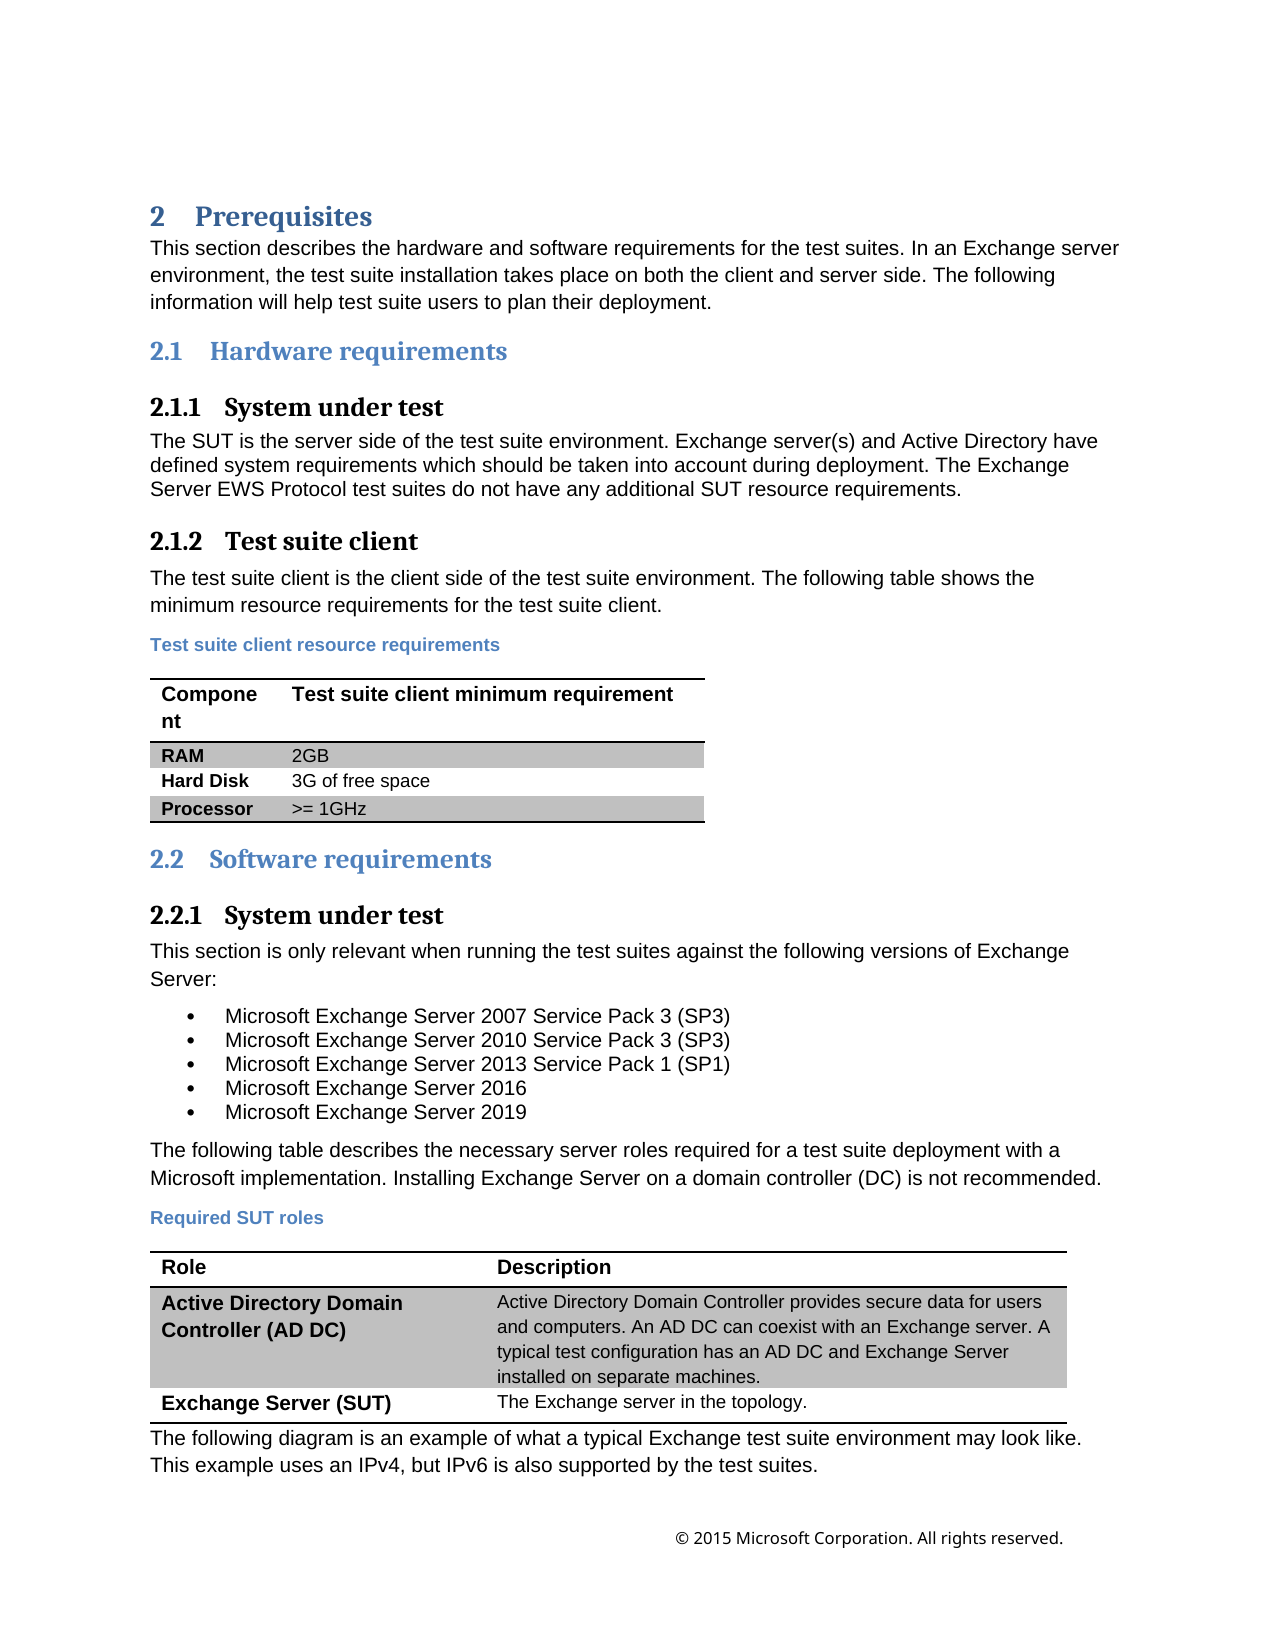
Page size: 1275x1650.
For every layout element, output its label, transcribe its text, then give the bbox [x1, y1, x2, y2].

subtitle Hardware requirements [150, 336, 1125, 367]
table_header Description [486, 1253, 1067, 1286]
subtitle Software requirements [150, 844, 1125, 875]
table_cell Processor [150, 796, 280, 821]
text Required SUT roles [150, 1203, 1125, 1230]
table_cell Exchange Server (SUT) [150, 1388, 486, 1422]
text The following diagram is an example of what a typical Exchange test suite environment may look like. This example uses an IPv4, but IPv6 is also supported by the test suites. [150, 1424, 1125, 1478]
text This section is only relevant when running the test suites against the following versions of Exchange Server: [150, 937, 1125, 991]
list Microsoft Exchange Server 2007 Service Pack 3 (SP3) [187, 1004, 1125, 1028]
table_cell 2GB [280, 743, 704, 768]
table_cell Active Directory Domain Controller (AD DC) [150, 1288, 486, 1388]
subtitle System under test [150, 900, 1125, 931]
list Microsoft Exchange Server 2010 Service Pack 3 (SP3) [187, 1028, 1125, 1052]
list Microsoft Exchange Server 2013 Service Pack 1 (SP1) [187, 1052, 1125, 1076]
subtitle Test suite client [150, 526, 1125, 557]
table_cell Active Directory Domain Controller provides secure data for users and computers. An AD DC can coexist with an Exchange server. A typical test configuration has an AD DC and Exchange Server installed on separate machines. [486, 1288, 1067, 1388]
subtitle Prerequisites [150, 200, 1125, 233]
table_cell The Exchange server in the topology. [486, 1388, 1067, 1422]
table_header Component [150, 680, 280, 741]
table_cell Hard Disk [150, 768, 280, 796]
list Microsoft Exchange Server 2019 [187, 1100, 1125, 1124]
subtitle System under test [150, 392, 1125, 423]
text This section describes the hardware and software requirements for the test suites. In an Exchange server environment, the test suite installation takes place on both the client and server side. The following information will help test suite users to plan their deployment. [150, 233, 1125, 315]
text The following table describes the necessary server roles required for a test suite deployment with a Microsoft implementation. Installing Exchange Server on a domain controller (DC) is not recommended. [150, 1136, 1125, 1190]
text Test suite client resource requirements [150, 630, 1125, 657]
table_header Test suite client minimum requirement [280, 680, 704, 741]
text The test suite client is the client side of the test suite environment. The following table shows the minimum resource requirements for the test suite client. [150, 563, 1125, 618]
table_cell >= 1GHz [280, 796, 704, 821]
table_cell RAM [150, 743, 280, 768]
text The SUT is the server side of the test suite environment. Exchange server(s) and Active Directory have defined system requirements which should be taken into account during deployment. The Exchange Server EWS Protocol test suites do not have any additional SUT resource requirements. [150, 429, 1125, 501]
list Microsoft Exchange Server 2016 [187, 1076, 1125, 1100]
table_cell 3G of free space [280, 768, 704, 796]
table_header Role [150, 1253, 486, 1286]
